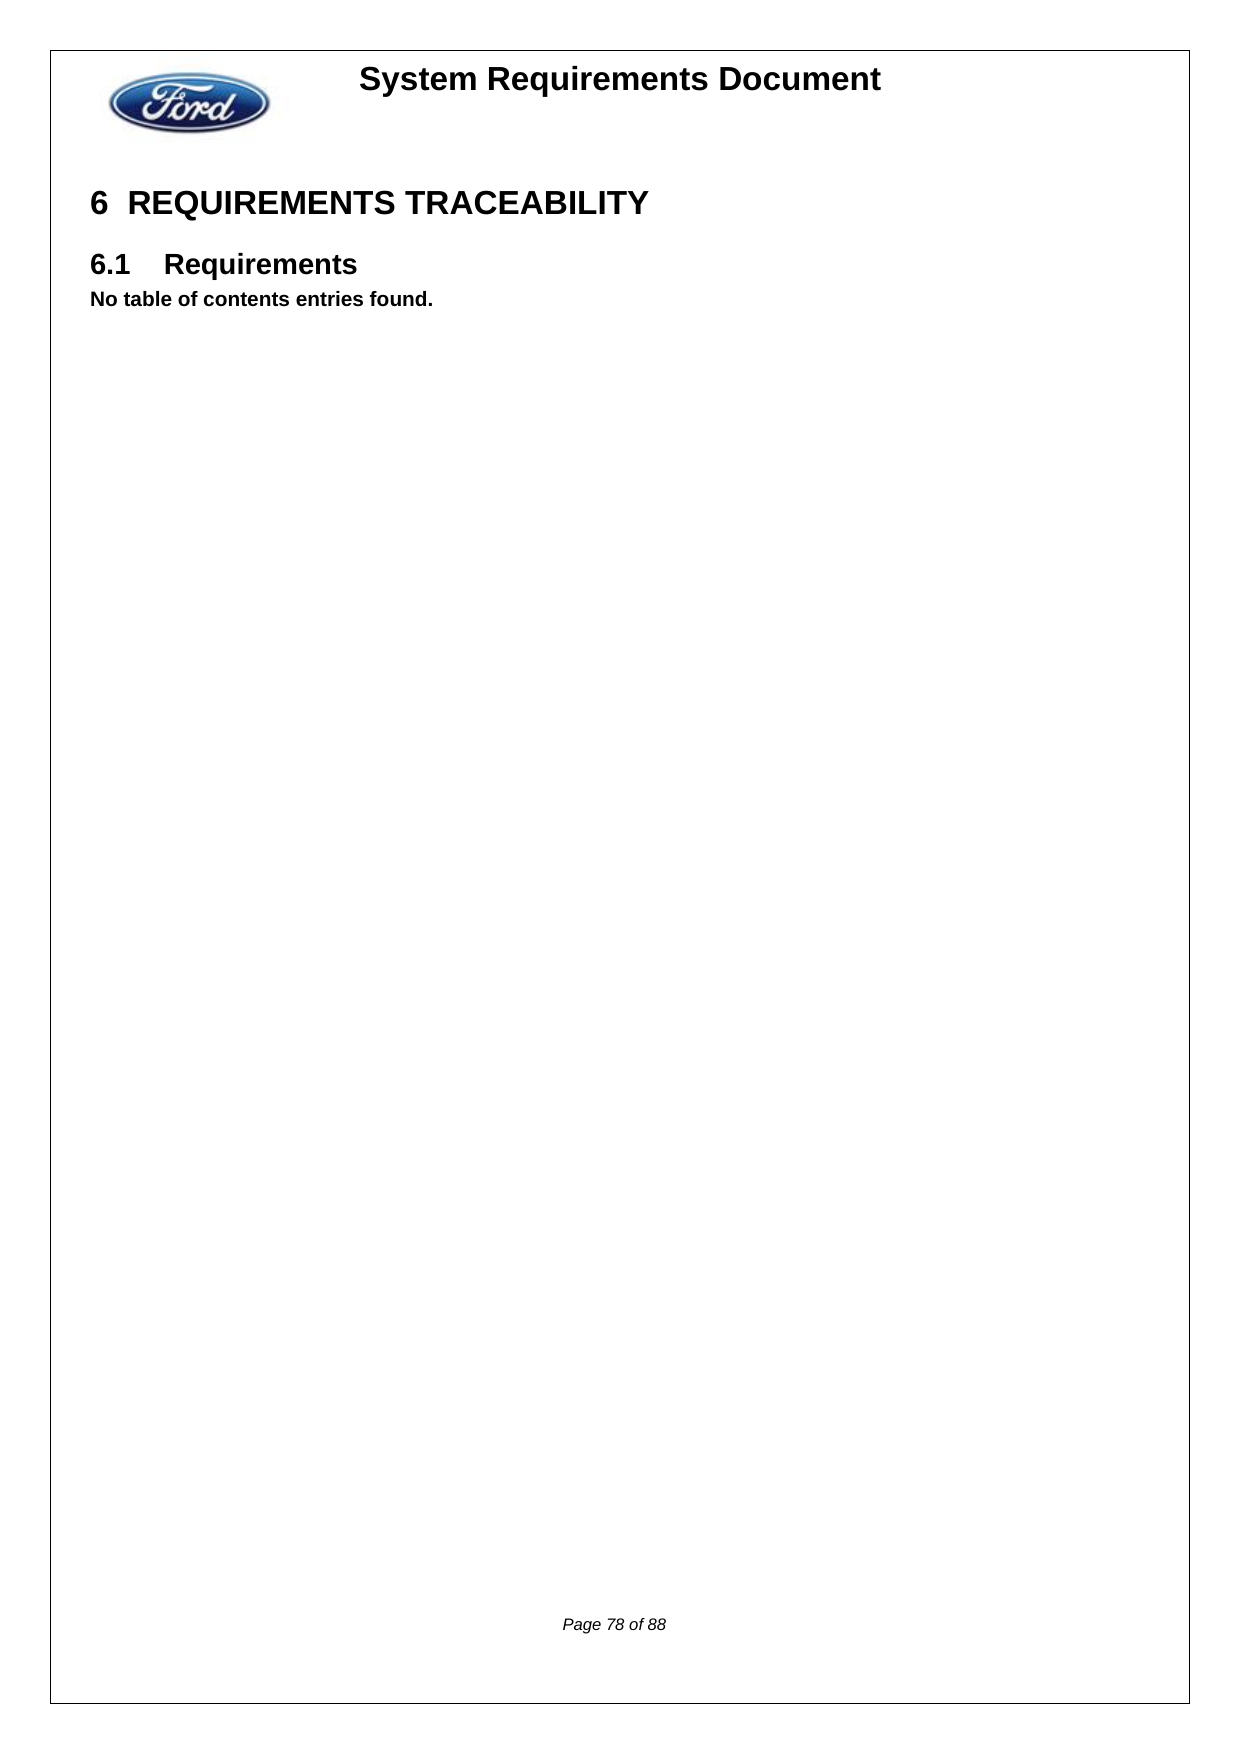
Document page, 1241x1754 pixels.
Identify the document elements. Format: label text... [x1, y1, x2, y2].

subtitle Requirements [90, 247, 1151, 280]
text No table of contents entries found. [90, 287, 1151, 311]
subtitle REQUIREMENTS TRACEABILITY [90, 183, 1151, 222]
picture [89, 53, 290, 154]
